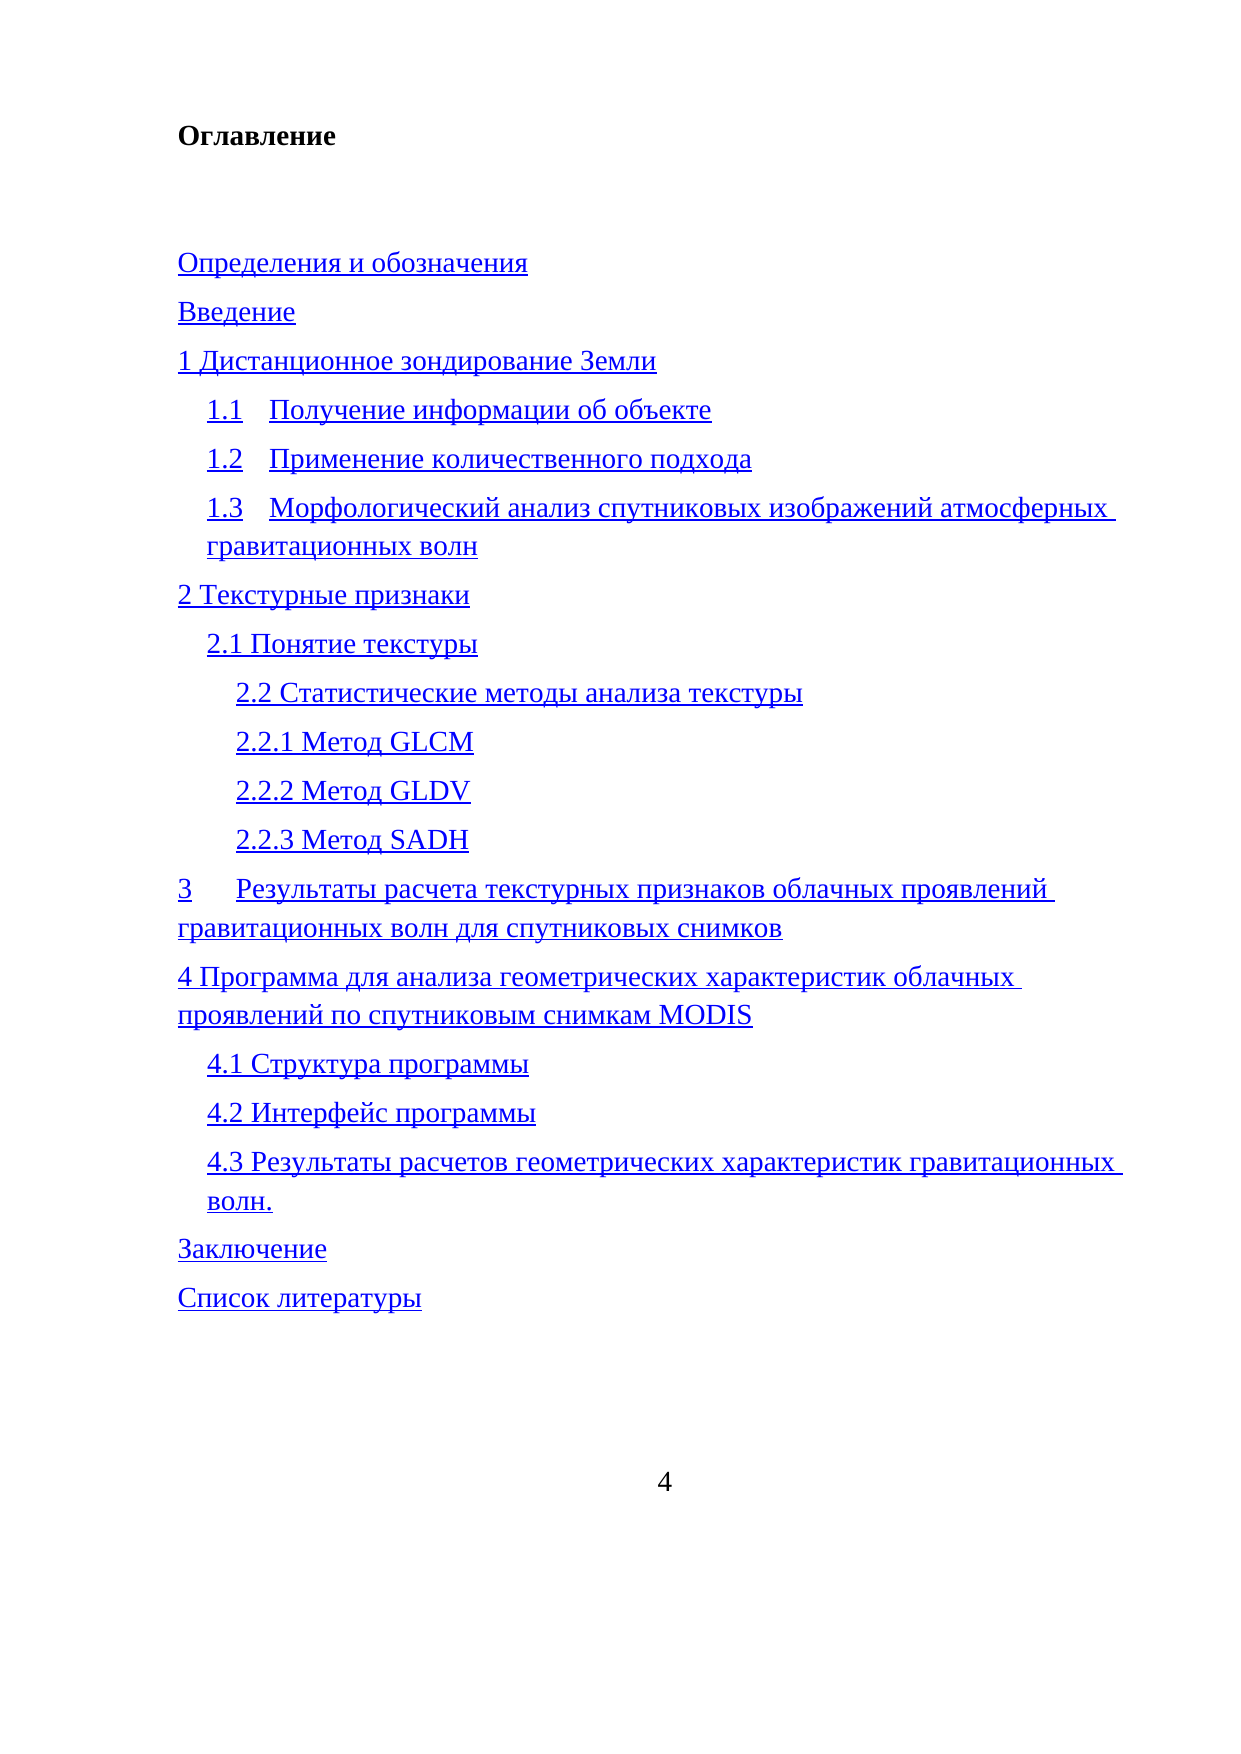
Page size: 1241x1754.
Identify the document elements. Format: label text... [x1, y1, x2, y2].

text Оглавление [177, 118, 1152, 152]
